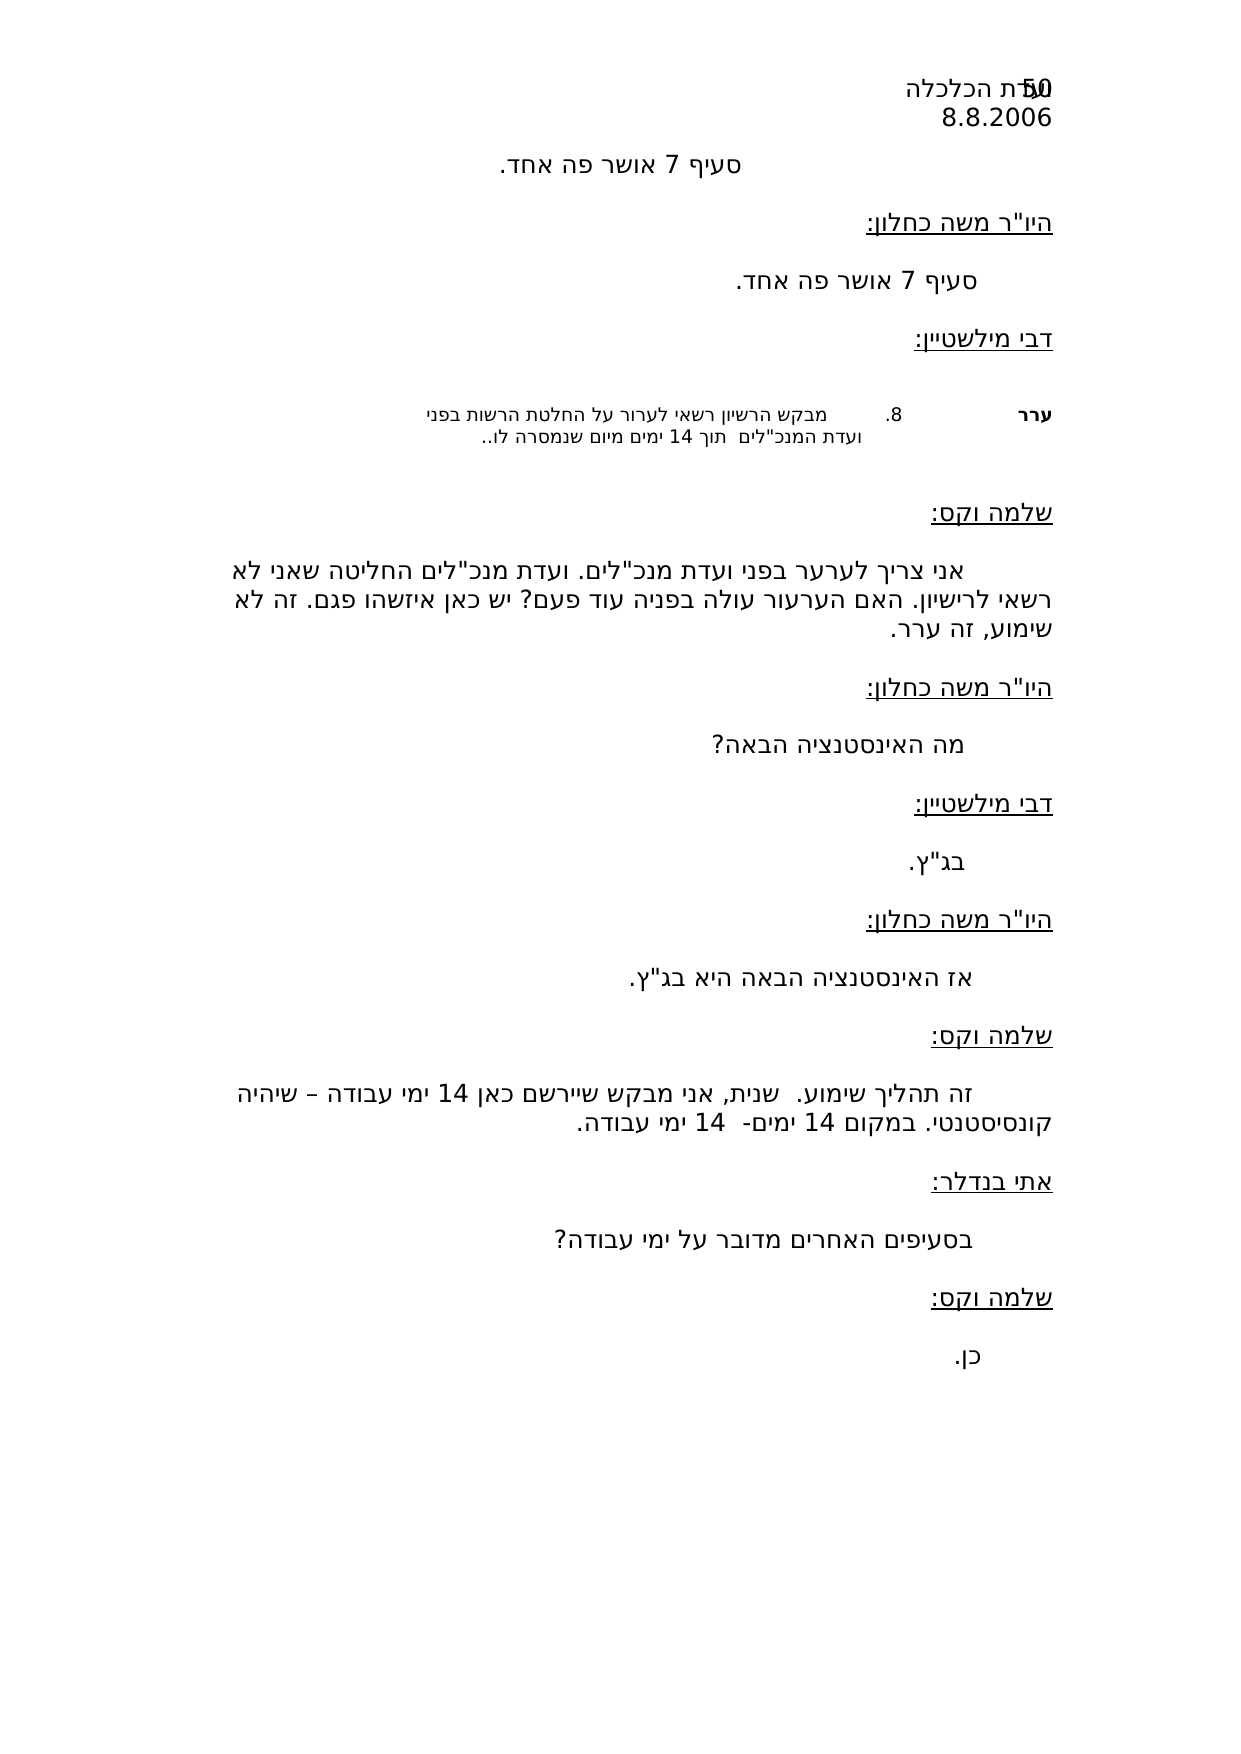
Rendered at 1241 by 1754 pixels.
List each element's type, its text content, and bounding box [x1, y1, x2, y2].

text דבי מילשטיין: [187, 295, 1053, 354]
text אז האינסטנציה הבאה היא בג"ץ. [187, 963, 1053, 992]
text היו"ר משה כחלון: [187, 876, 1053, 934]
text היו"ר משה כחלון: [187, 179, 1053, 237]
text שלמה וקס: [187, 1254, 1053, 1312]
text שלמה וקס: [187, 992, 1053, 1051]
text סעיף 7 אושר פה אחד. [187, 266, 1053, 295]
text סעיף 7 אושר פה אחד. [187, 150, 1053, 179]
text מה האינסטנציה הבאה? [187, 731, 1053, 760]
text בסעיפים האחרים מדובר על ימי עבודה? [187, 1225, 1053, 1254]
text אתי בנדלר: [187, 1138, 1053, 1196]
text אני צריך לערער בפני ועדת מנכ"לים. ועדת מנכ"לים החליטה שאני לא רשאי לרישיון. האם הערעור עולה בפניה עוד פעם? יש כאן איזשהו פגם. זה לא שימוע, זה ערר. [187, 556, 1053, 643]
text זה תהליך שימוע. שנית, אני מבקש שיירשם כאן 14 ימי עבודה – שיהיה קונסיסטנטי. במקום 14 ימים- 14 ימי עבודה. [187, 1079, 1053, 1138]
text ועדת המנכ"לים תוך 14 ימים מיום שנמסרה לו.. [187, 426, 1053, 448]
text היו"ר משה כחלון: [187, 643, 1053, 702]
text דבי מילשטיין: [187, 760, 1053, 818]
text בג"ץ. [187, 847, 1053, 876]
text ערר 8. מבקש הרשיון רשאי לערור על החלטת הרשות בפני [187, 404, 1053, 426]
text כן. [187, 1341, 1053, 1370]
text שלמה וקס: [187, 498, 1053, 527]
